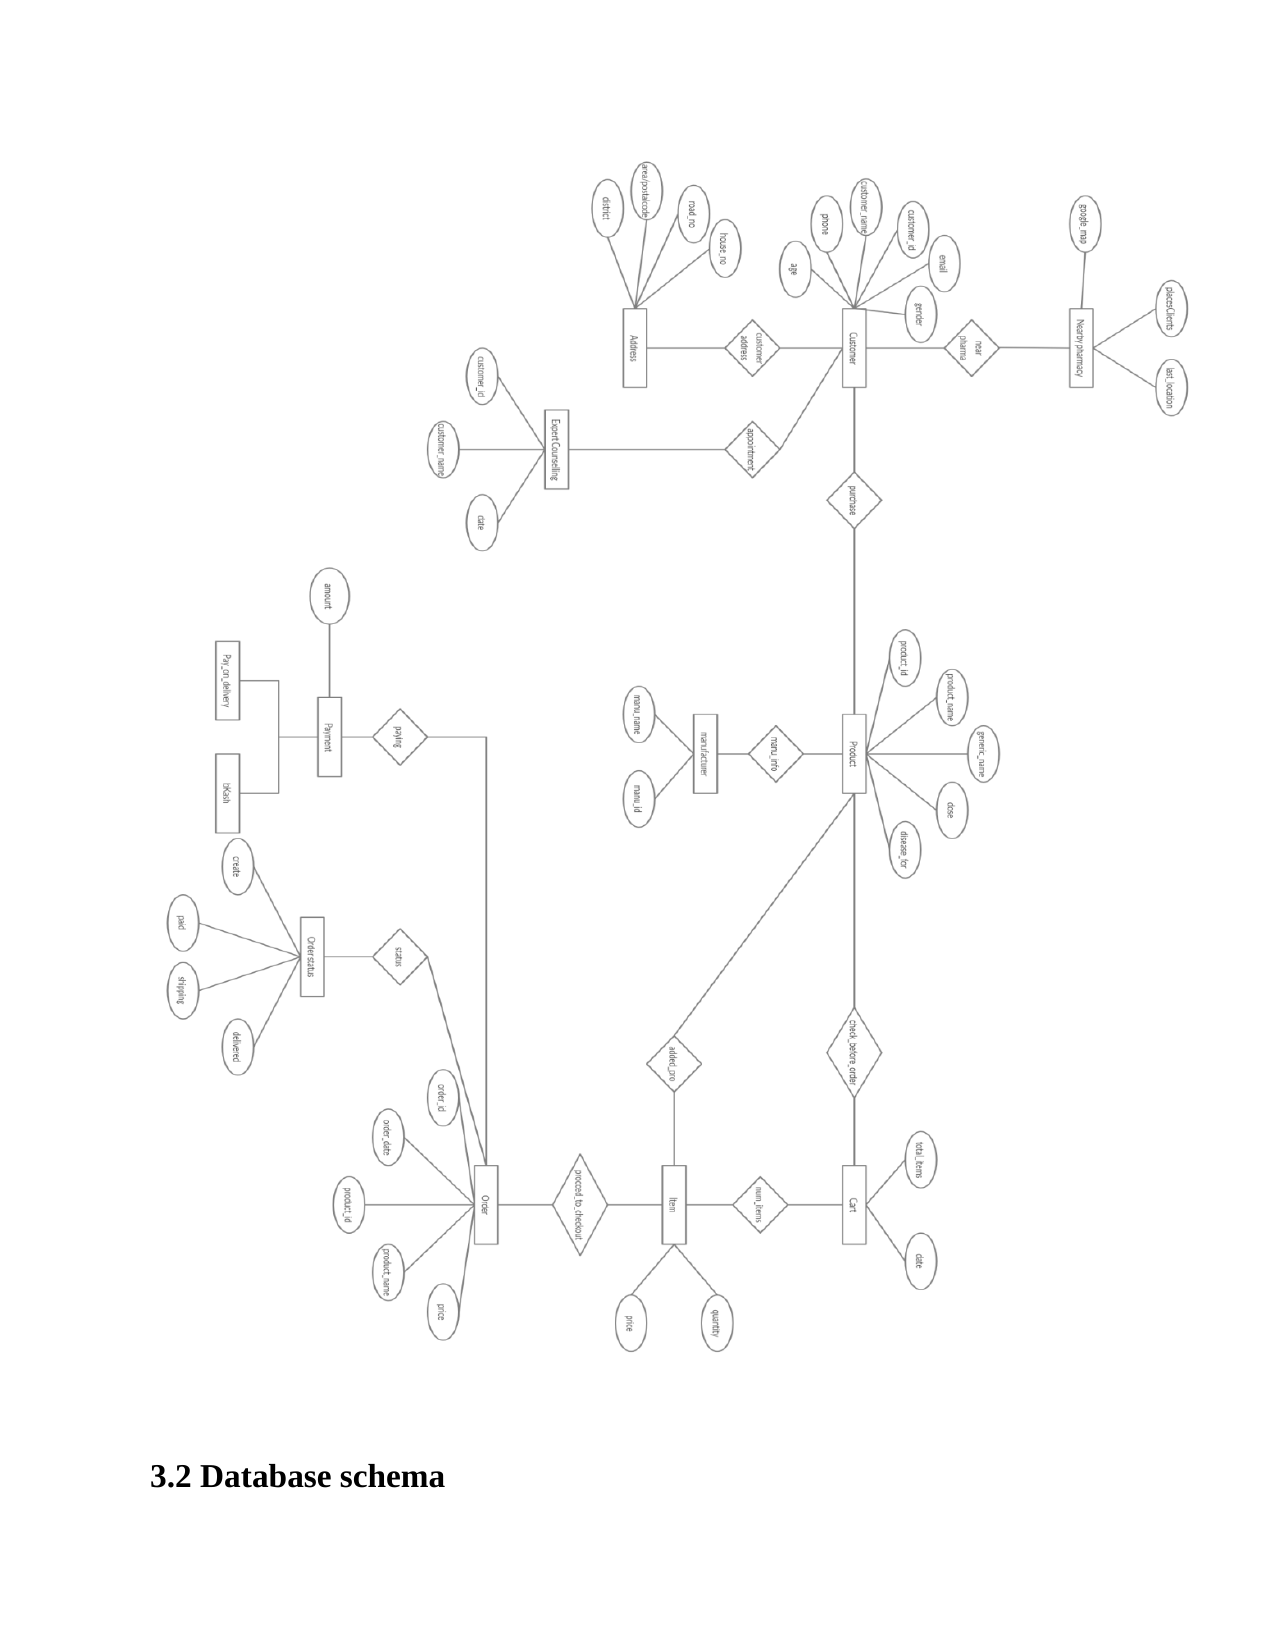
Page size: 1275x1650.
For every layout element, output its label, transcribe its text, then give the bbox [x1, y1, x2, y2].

picture [153, 152, 1202, 1361]
text 3.2 Database schema [150, 1456, 1125, 1495]
